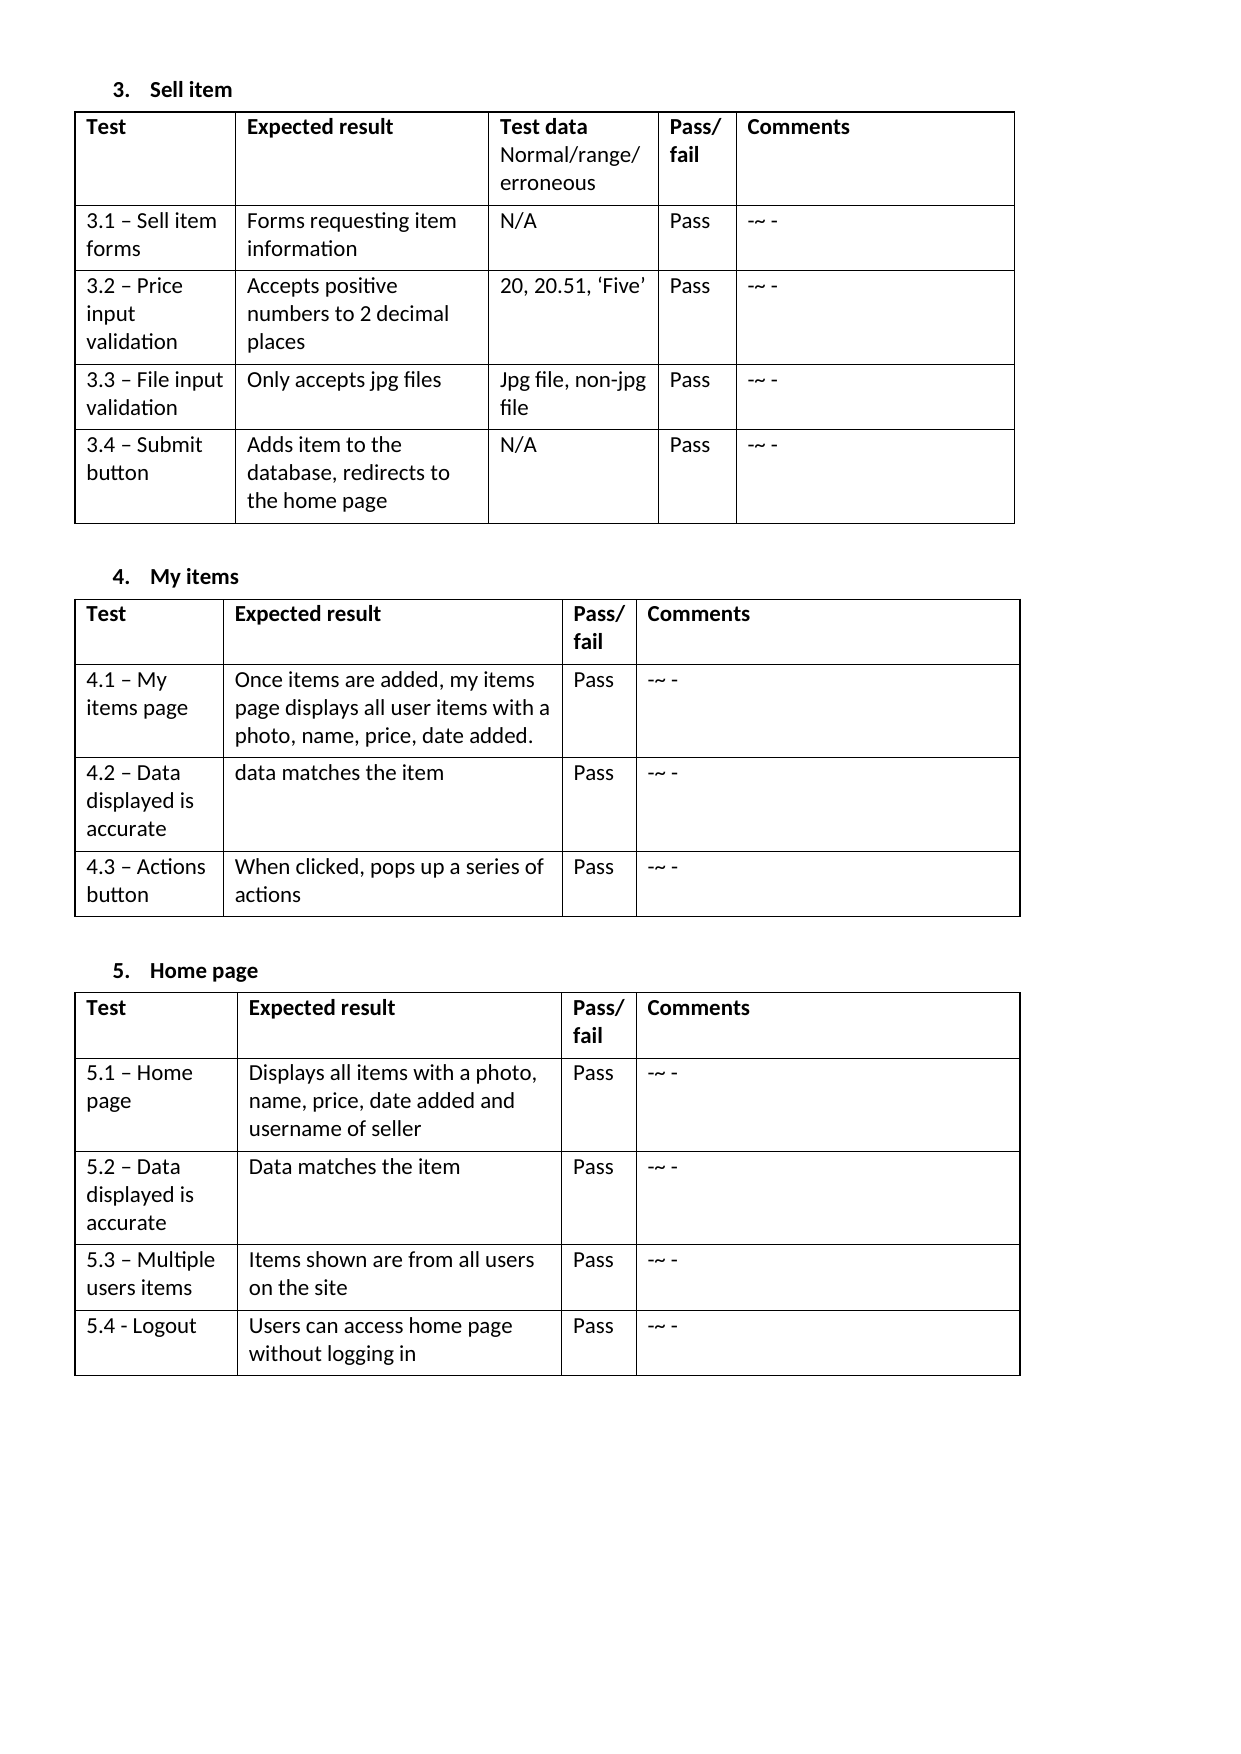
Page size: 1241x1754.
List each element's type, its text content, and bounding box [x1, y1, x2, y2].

table_cell Jpg file, non-jpg file [489, 365, 658, 429]
table_header Expected result [236, 113, 488, 205]
table_cell Pass [659, 206, 736, 270]
table_cell Users can access home page without logging in [238, 1311, 561, 1375]
table_cell Pass [563, 852, 636, 916]
table_cell When clicked, pops up a series of actions [224, 852, 562, 916]
table_cell Pass [659, 271, 736, 364]
table_cell 3.2 – Price input validation [76, 271, 235, 364]
table_cell -~ - [637, 852, 1019, 916]
table_cell -~ - [737, 271, 1014, 364]
table_cell 3.3 – File input validation [76, 365, 235, 429]
table_header Test [76, 993, 237, 1057]
table_cell 5.3 – Multiple users items [76, 1245, 237, 1310]
table_cell -~ - [637, 1245, 1019, 1310]
table_cell N/A [489, 430, 658, 522]
table_cell -~ - [737, 206, 1014, 270]
table_cell Adds item to the database, redirects to the home page [236, 430, 488, 522]
table_header Test data Normal/range/ erroneous [489, 113, 658, 205]
table_header Test [76, 600, 223, 664]
list Sell item [112, 75, 1165, 103]
table_cell 5.1 – Home page [76, 1059, 237, 1151]
table_cell Items shown are from all users on the site [238, 1245, 561, 1310]
table_cell Pass [659, 430, 736, 522]
table_cell Once items are added, my items page displays all user items with a photo, name, price, date added. [224, 665, 562, 757]
list My items [112, 562, 1165, 590]
table_header Pass/ fail [563, 600, 636, 664]
table_cell 3.1 – Sell item forms [76, 206, 235, 270]
table_cell -~ - [737, 365, 1014, 429]
table_cell Only accepts jpg files [236, 365, 488, 429]
table_cell 4.3 – Actions button [76, 852, 223, 916]
table_cell Forms requesting item information [236, 206, 488, 270]
table_header Pass/ fail [562, 993, 636, 1057]
table_cell Displays all items with a photo, name, price, date added and username of seller [238, 1059, 561, 1151]
table_cell 4.2 – Data displayed is accurate [76, 758, 223, 851]
table_cell -~ - [637, 665, 1019, 757]
table_header Pass/ fail [659, 113, 736, 205]
table_cell Data matches the item [238, 1152, 561, 1244]
table_cell -~ - [637, 1059, 1019, 1151]
table_cell Pass [562, 1245, 636, 1310]
table_cell -~ - [637, 1311, 1019, 1375]
table_cell -~ - [637, 1152, 1019, 1244]
table_cell -~ - [637, 758, 1019, 851]
table_cell 5.2 – Data displayed is accurate [76, 1152, 237, 1244]
table_cell 4.1 – My items page [76, 665, 223, 757]
table_cell 5.4 - Logout [76, 1311, 237, 1375]
table_cell Accepts positive numbers to 2 decimal places [236, 271, 488, 364]
table_cell Pass [562, 1152, 636, 1244]
table_cell -~ - [737, 430, 1014, 522]
table_header Comments [737, 113, 1014, 205]
table_cell Pass [659, 365, 736, 429]
list Home page [112, 956, 1165, 984]
table_cell Pass [563, 665, 636, 757]
table_cell data matches the item [224, 758, 562, 851]
table_cell Pass [562, 1311, 636, 1375]
table_cell 3.4 – Submit button [76, 430, 235, 522]
table_header Test [76, 113, 235, 205]
table_header Comments [637, 600, 1019, 664]
table_header Comments [637, 993, 1019, 1057]
table_cell N/A [489, 206, 658, 270]
table_cell Pass [562, 1059, 636, 1151]
table_cell Pass [563, 758, 636, 851]
table_cell 20, 20.51, ‘Five’ [489, 271, 658, 364]
table_header Expected result [238, 993, 561, 1057]
table_header Expected result [224, 600, 562, 664]
